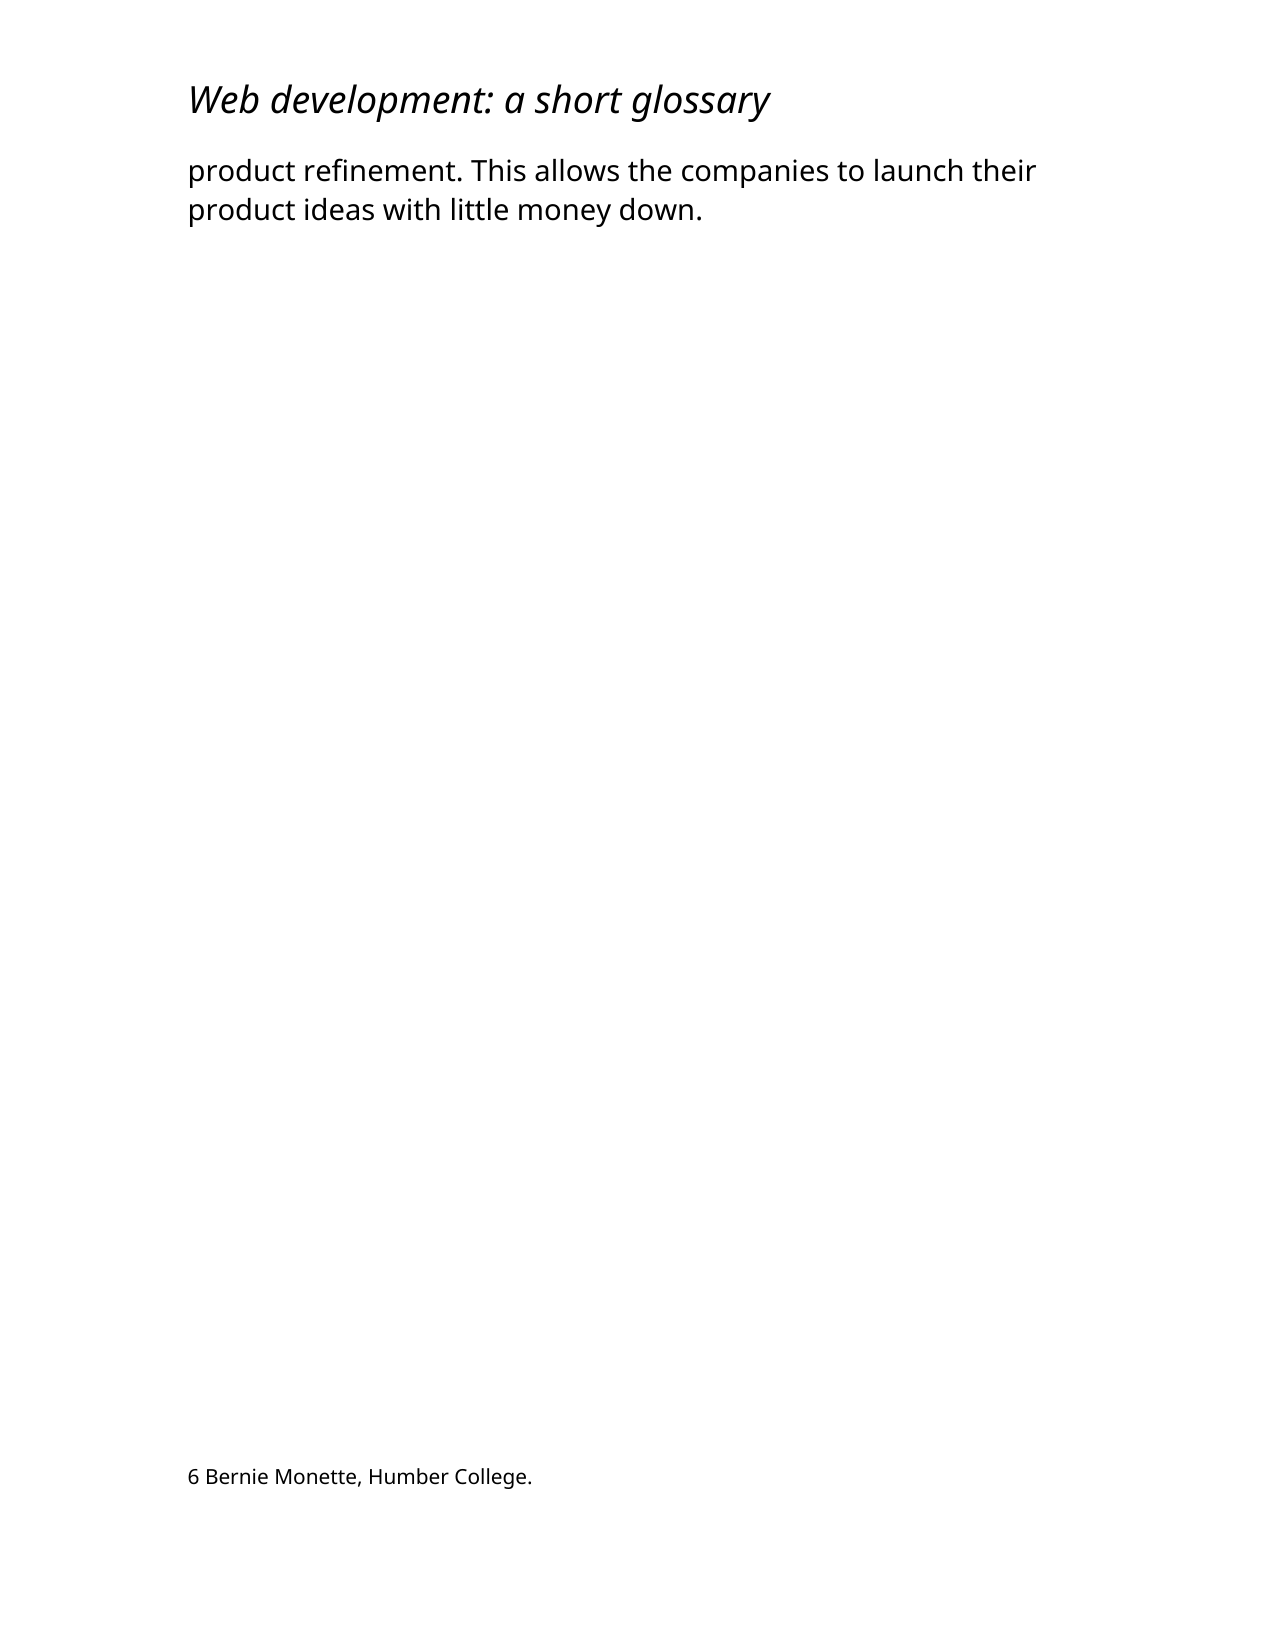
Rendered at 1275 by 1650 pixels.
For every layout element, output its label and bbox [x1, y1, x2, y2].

text [187, 150, 1087, 229]
